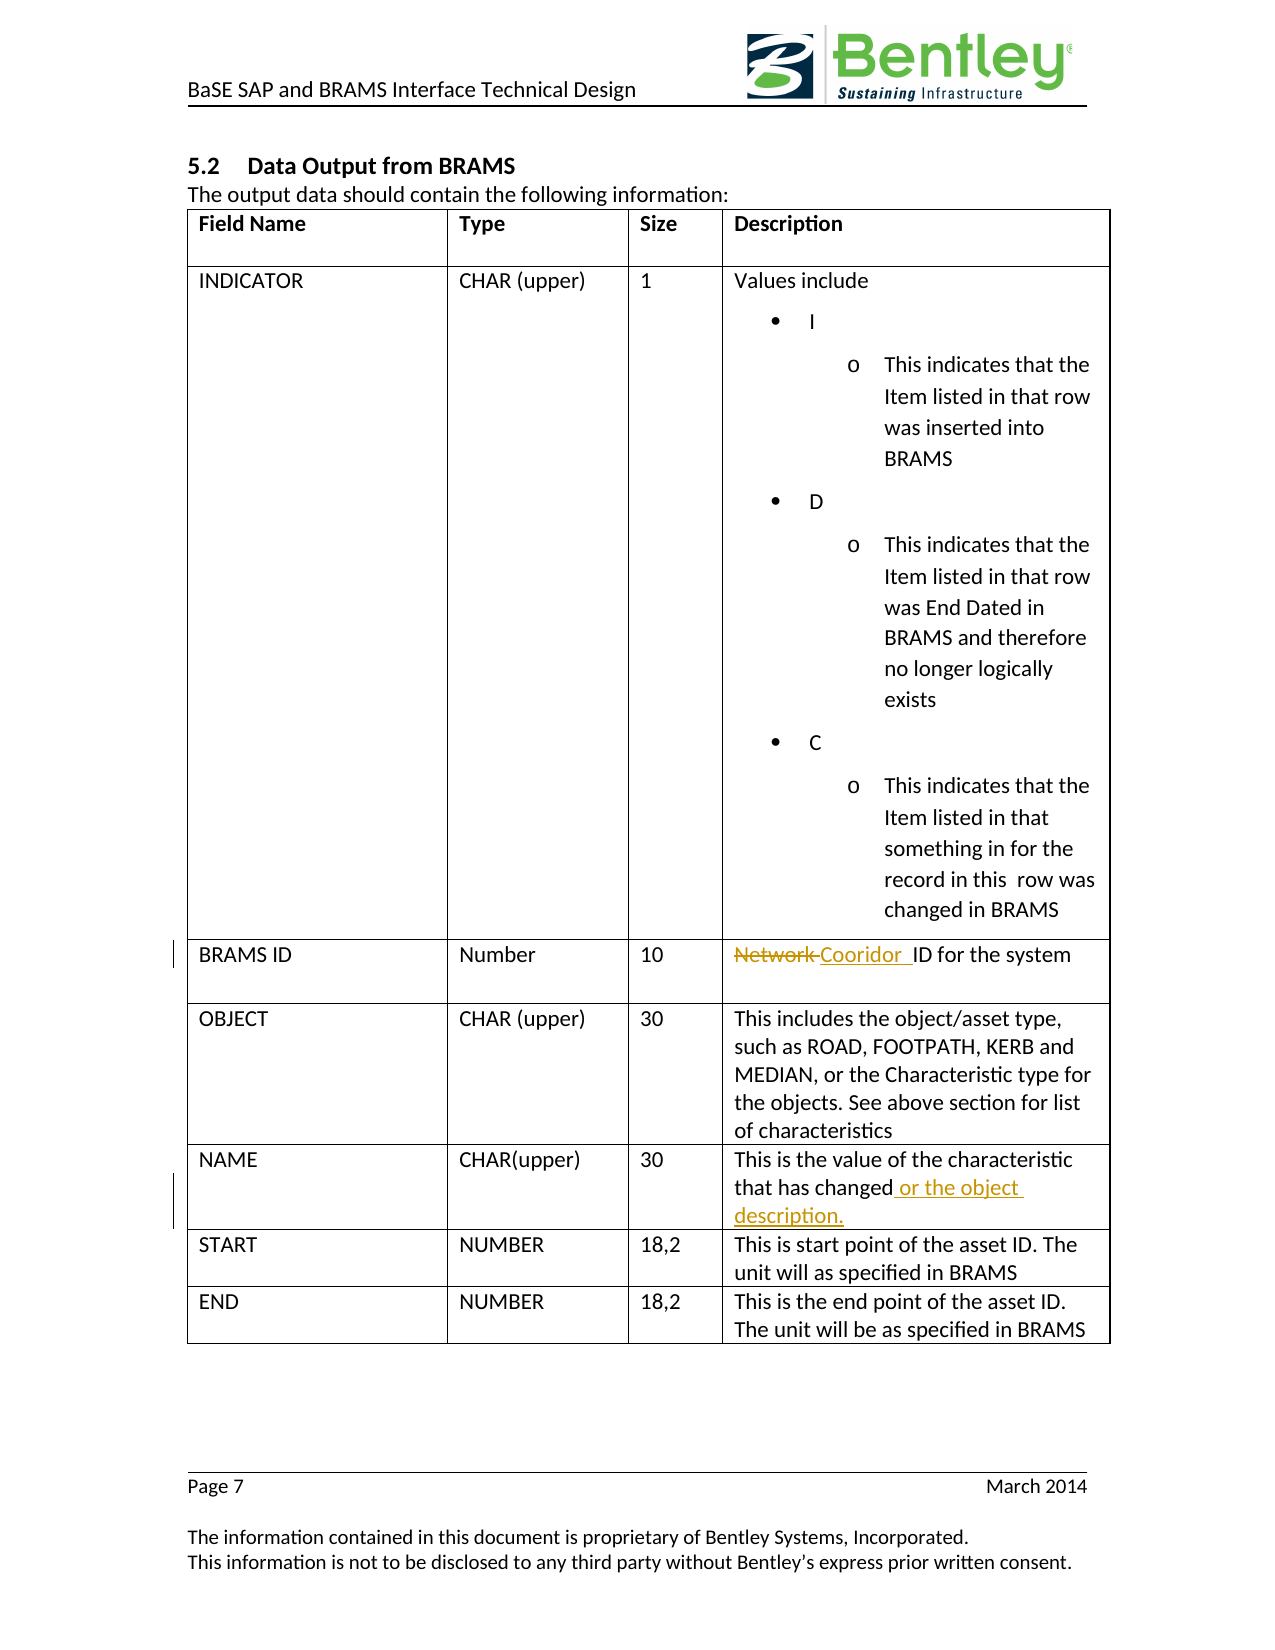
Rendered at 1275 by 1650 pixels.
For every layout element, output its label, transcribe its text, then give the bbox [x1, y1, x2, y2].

table_cell 10 [629, 940, 722, 1003]
table_cell 30 [629, 1004, 722, 1144]
table_cell 30 [629, 1145, 722, 1229]
table_cell This includes the object/asset type, such as ROAD, FOOTPATH, KERB and MEDIAN, or the Characteristic type for the objects. See above section for list of characteristics [723, 1004, 1109, 1144]
table_cell CHAR (upper) [448, 267, 628, 939]
table_cell Values include I This indicates that the Item listed in that row was inserted into BRAMS D This indicates that the Item listed in that row was End Dated in BRAMS and therefore no longer logically exists C This indicates that the Item listed in that something in for the record in this row was changed in BRAMS [723, 267, 1109, 939]
table_header Field Name [188, 210, 447, 266]
table_cell OBJECT [188, 1004, 447, 1144]
table_cell CHAR (upper) [448, 1004, 628, 1144]
table_cell NUMBER [448, 1287, 628, 1343]
subtitle Data Output from BRAMS [187, 150, 1087, 181]
table_cell END [188, 1287, 447, 1343]
table_cell BRAMS ID [188, 940, 447, 1003]
table_cell CHAR(upper) [448, 1145, 628, 1229]
table_cell 18,2 [629, 1287, 722, 1343]
table_cell START [188, 1230, 447, 1286]
table_cell Number [448, 940, 628, 1003]
table_cell 1 [629, 267, 722, 939]
table_cell 18,2 [629, 1230, 722, 1286]
table_header Size [629, 210, 722, 266]
table_cell This is the value of the characteristic that has changed [723, 1145, 1109, 1229]
table_cell NAME [188, 1145, 447, 1229]
table_header Description [723, 210, 1109, 266]
table_cell ID for the system [723, 940, 1109, 1003]
table_cell This is start point of the asset ID. The unit will as specified in BRAMS [723, 1230, 1109, 1286]
text The output data should contain the following information: [187, 181, 1087, 208]
table_header Type [448, 210, 628, 266]
picture [747, 25, 1073, 104]
table_cell This is the end point of the asset ID. The unit will be as specified in BRAMS [723, 1287, 1109, 1343]
table_cell NUMBER [448, 1230, 628, 1286]
table_cell INDICATOR [188, 267, 447, 939]
